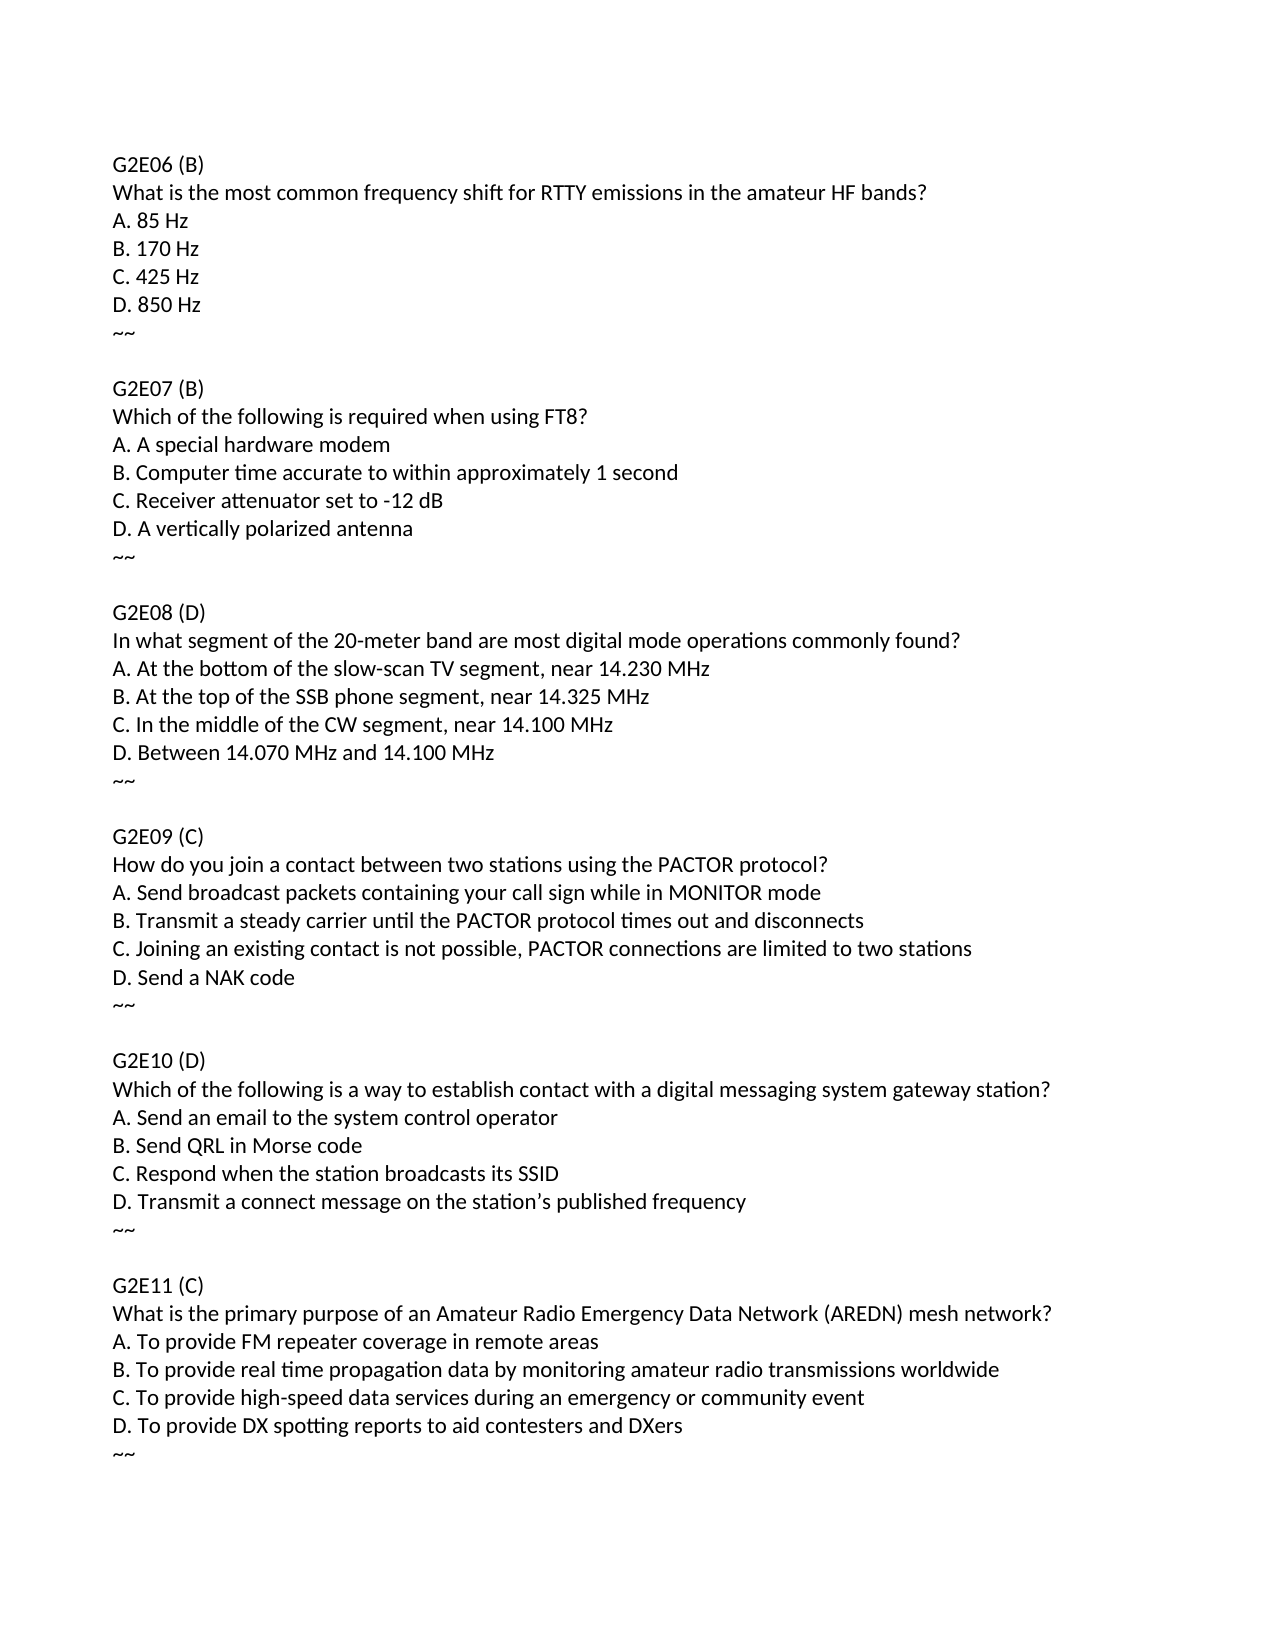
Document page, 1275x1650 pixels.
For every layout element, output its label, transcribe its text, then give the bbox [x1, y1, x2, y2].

text B. To provide real time propagation data by monitoring amateur radio transmissions worldwide [112, 1355, 1162, 1383]
text G2E06 (B) [112, 150, 1162, 178]
text B. At the top of the SSB phone segment, near 14.325 MHz [112, 682, 1162, 710]
text ~~ [112, 542, 1162, 570]
text D. Between 14.070 MHz and 14.100 MHz [112, 738, 1162, 766]
text A. To provide FM repeater coverage in remote areas [112, 1327, 1162, 1355]
text ~~ [112, 318, 1162, 346]
text A. Send an email to the system control operator [112, 1103, 1162, 1131]
text A. 85 Hz [112, 206, 1162, 234]
text C. 425 Hz [112, 262, 1162, 290]
text Which of the following is required when using FT8? [112, 402, 1162, 430]
text B. Send QRL in Morse code [112, 1131, 1162, 1159]
text B. Computer time accurate to within approximately 1 second [112, 458, 1162, 486]
text Which of the following is a way to establish contact with a digital messaging system gateway station? [112, 1075, 1162, 1103]
text G2E07 (B) [112, 374, 1162, 402]
text A. A special hardware modem [112, 430, 1162, 458]
text C. In the middle of the CW segment, near 14.100 MHz [112, 710, 1162, 738]
text C. Joining an existing contact is not possible, PACTOR connections are limited to two stations [112, 934, 1162, 963]
text D. 850 Hz [112, 290, 1162, 318]
text ~~ [112, 1439, 1162, 1467]
text D. Transmit a connect message on the station’s published frequency [112, 1187, 1162, 1215]
text B. 170 Hz [112, 234, 1162, 262]
text G2E09 (C) [112, 822, 1162, 851]
text G2E10 (D) [112, 1047, 1162, 1075]
text D. A vertically polarized antenna [112, 514, 1162, 542]
text ~~ [112, 766, 1162, 794]
text C. To provide high-speed data services during an emergency or community event [112, 1383, 1162, 1411]
text What is the primary purpose of an Amateur Radio Emergency Data Network (AREDN) mesh network? [112, 1299, 1162, 1327]
text ~~ [112, 991, 1162, 1019]
text D. To provide DX spotting reports to aid contesters and DXers [112, 1411, 1162, 1439]
text G2E08 (D) [112, 598, 1162, 626]
text G2E11 (C) [112, 1271, 1162, 1299]
text D. Send a NAK code [112, 963, 1162, 991]
text C. Receiver attenuator set to -12 dB [112, 486, 1162, 514]
text In what segment of the 20-meter band are most digital mode operations commonly found? [112, 626, 1162, 654]
text B. Transmit a steady carrier until the PACTOR protocol times out and disconnects [112, 907, 1162, 934]
text What is the most common frequency shift for RTTY emissions in the amateur HF bands? [112, 178, 1162, 206]
text ~~ [112, 1215, 1162, 1243]
text A. Send broadcast packets containing your call sign while in MONITOR mode [112, 878, 1162, 907]
text A. At the bottom of the slow-scan TV segment, near 14.230 MHz [112, 654, 1162, 682]
text How do you join a contact between two stations using the PACTOR protocol? [112, 851, 1162, 878]
text C. Respond when the station broadcasts its SSID [112, 1159, 1162, 1187]
